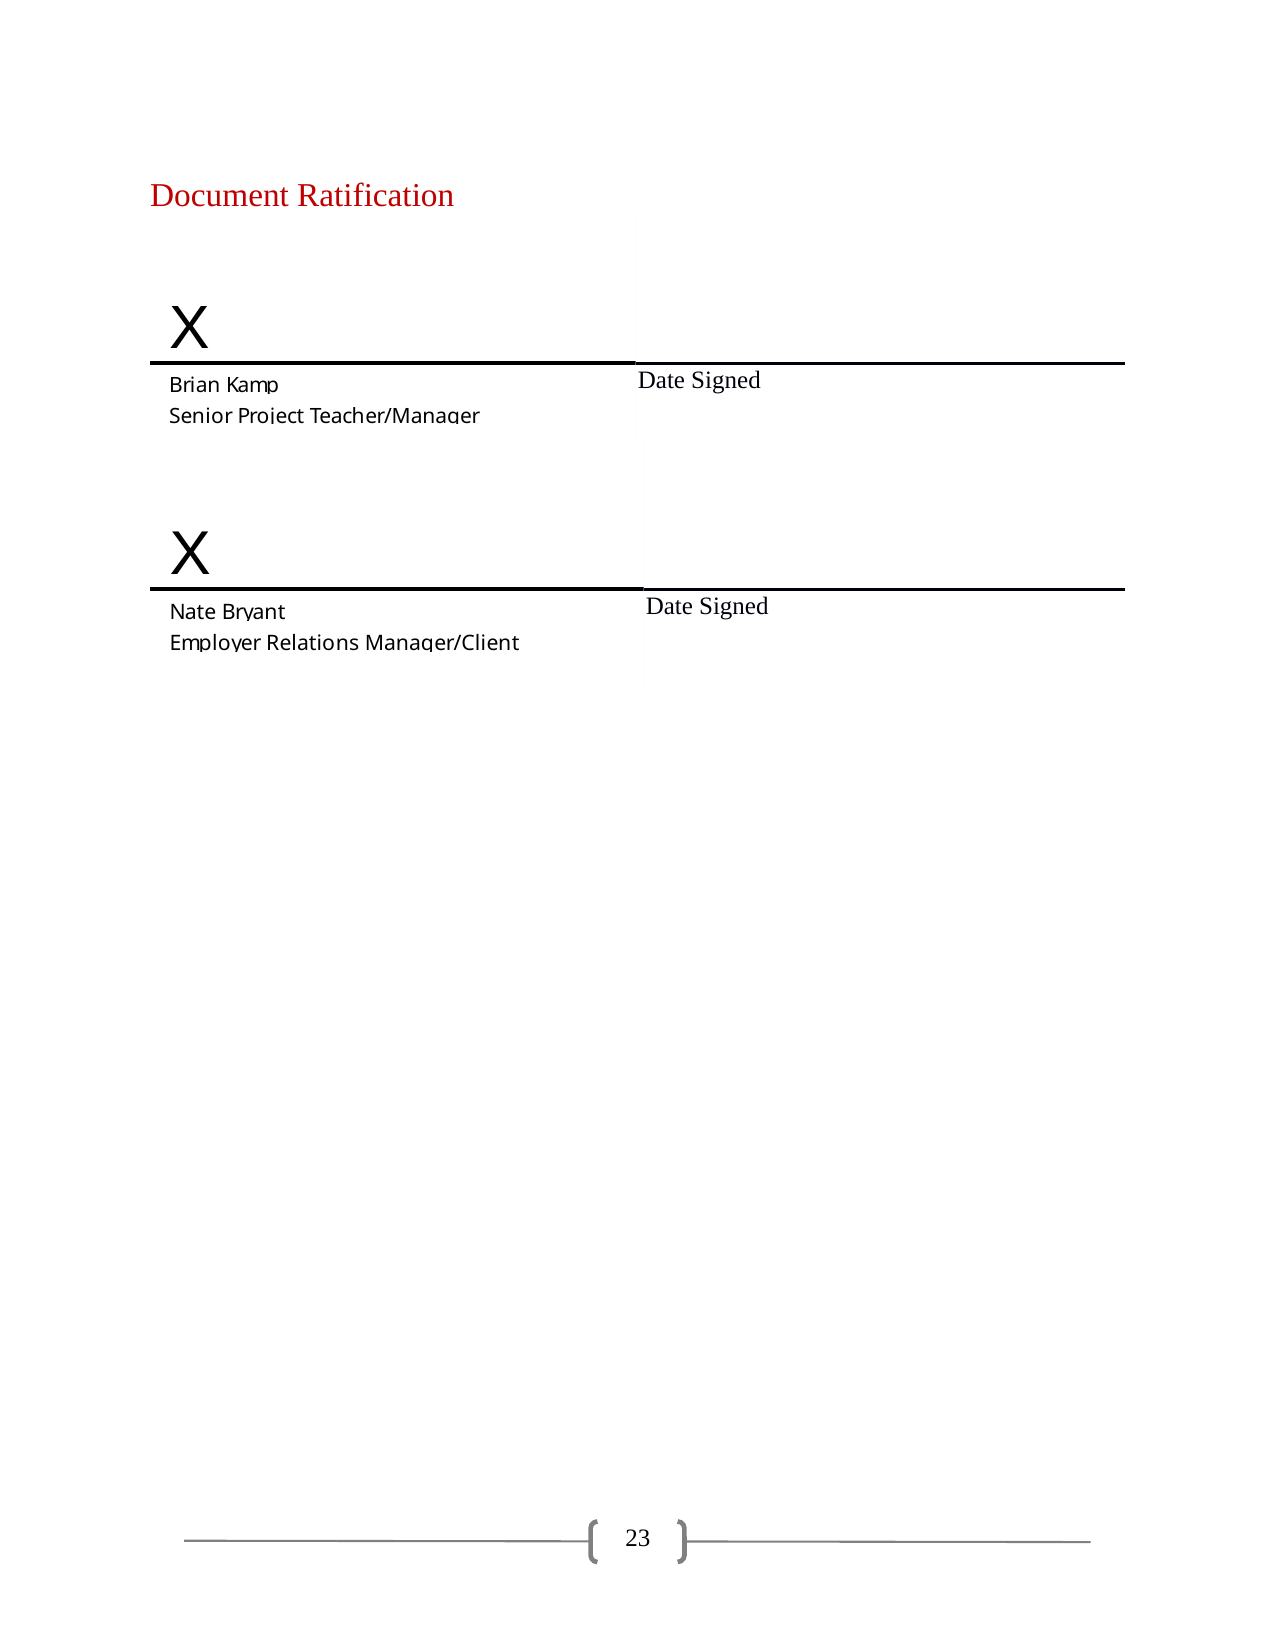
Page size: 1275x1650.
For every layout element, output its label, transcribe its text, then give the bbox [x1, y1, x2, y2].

subtitle Document Ratification [150, 175, 1125, 213]
text Date Signed [636, 365, 1125, 394]
text Date Signed [644, 591, 1125, 619]
